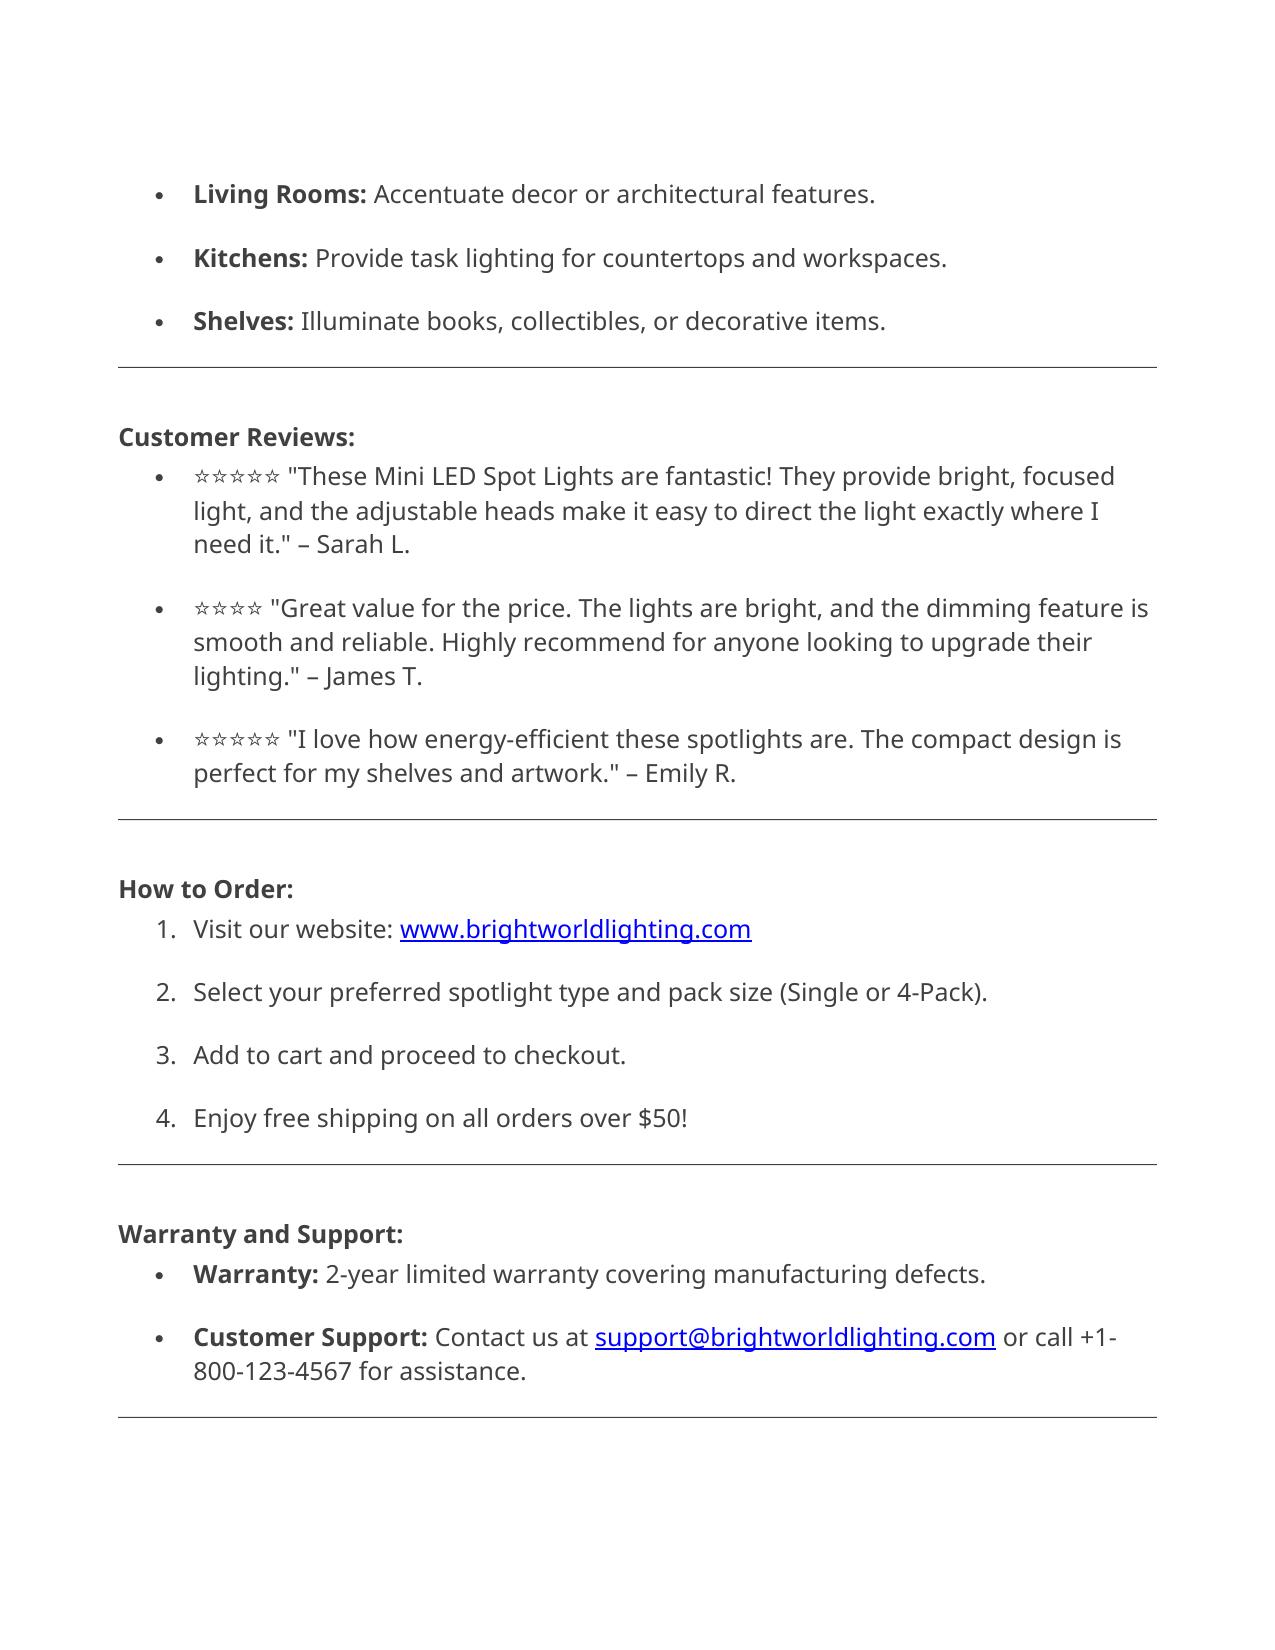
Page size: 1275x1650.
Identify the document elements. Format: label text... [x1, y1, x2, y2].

list Shelves: Illuminate books, collectibles, or decorative items. [156, 304, 1157, 338]
list Add to cart and proceed to checkout. [156, 1038, 1157, 1072]
list Select your preferred spotlight type and pack size (Single or 4-Pack). [156, 974, 1157, 1008]
list Living Rooms: Accentuate decor or architectural features. [156, 177, 1157, 211]
list Enjoy free shipping on all orders over $50! [156, 1101, 1157, 1135]
list ⭐⭐⭐⭐⭐ "These Mini LED Spot Lights are fantastic! They provide bright, focused light, and the adjustable heads make it easy to direct the light exactly where I need it." – Sarah L. [156, 459, 1157, 561]
list Visit our website: www.brightworldlighting.com [156, 911, 1157, 945]
subtitle Customer Reviews: [118, 420, 1157, 454]
subtitle How to Order: [118, 872, 1157, 906]
list Kitchens: Provide task lighting for countertops and workspaces. [156, 240, 1157, 274]
list Customer Support: Contact us at support@brightworldlighting.com or call +1-800-123-4567 for assistance. [156, 1319, 1157, 1388]
list ⭐⭐⭐⭐⭐ "I love how energy-efficient these spotlights are. The compact design is perfect for my shelves and artwork." – Emily R. [156, 722, 1157, 790]
subtitle Warranty and Support: [118, 1217, 1157, 1251]
list ⭐⭐⭐⭐ "Great value for the price. The lights are bright, and the dimming feature is smooth and reliable. Highly recommend for anyone looking to upgrade their lighting." – James T. [156, 590, 1157, 693]
list Warranty: 2-year limited warranty covering manufacturing defects. [156, 1256, 1157, 1290]
